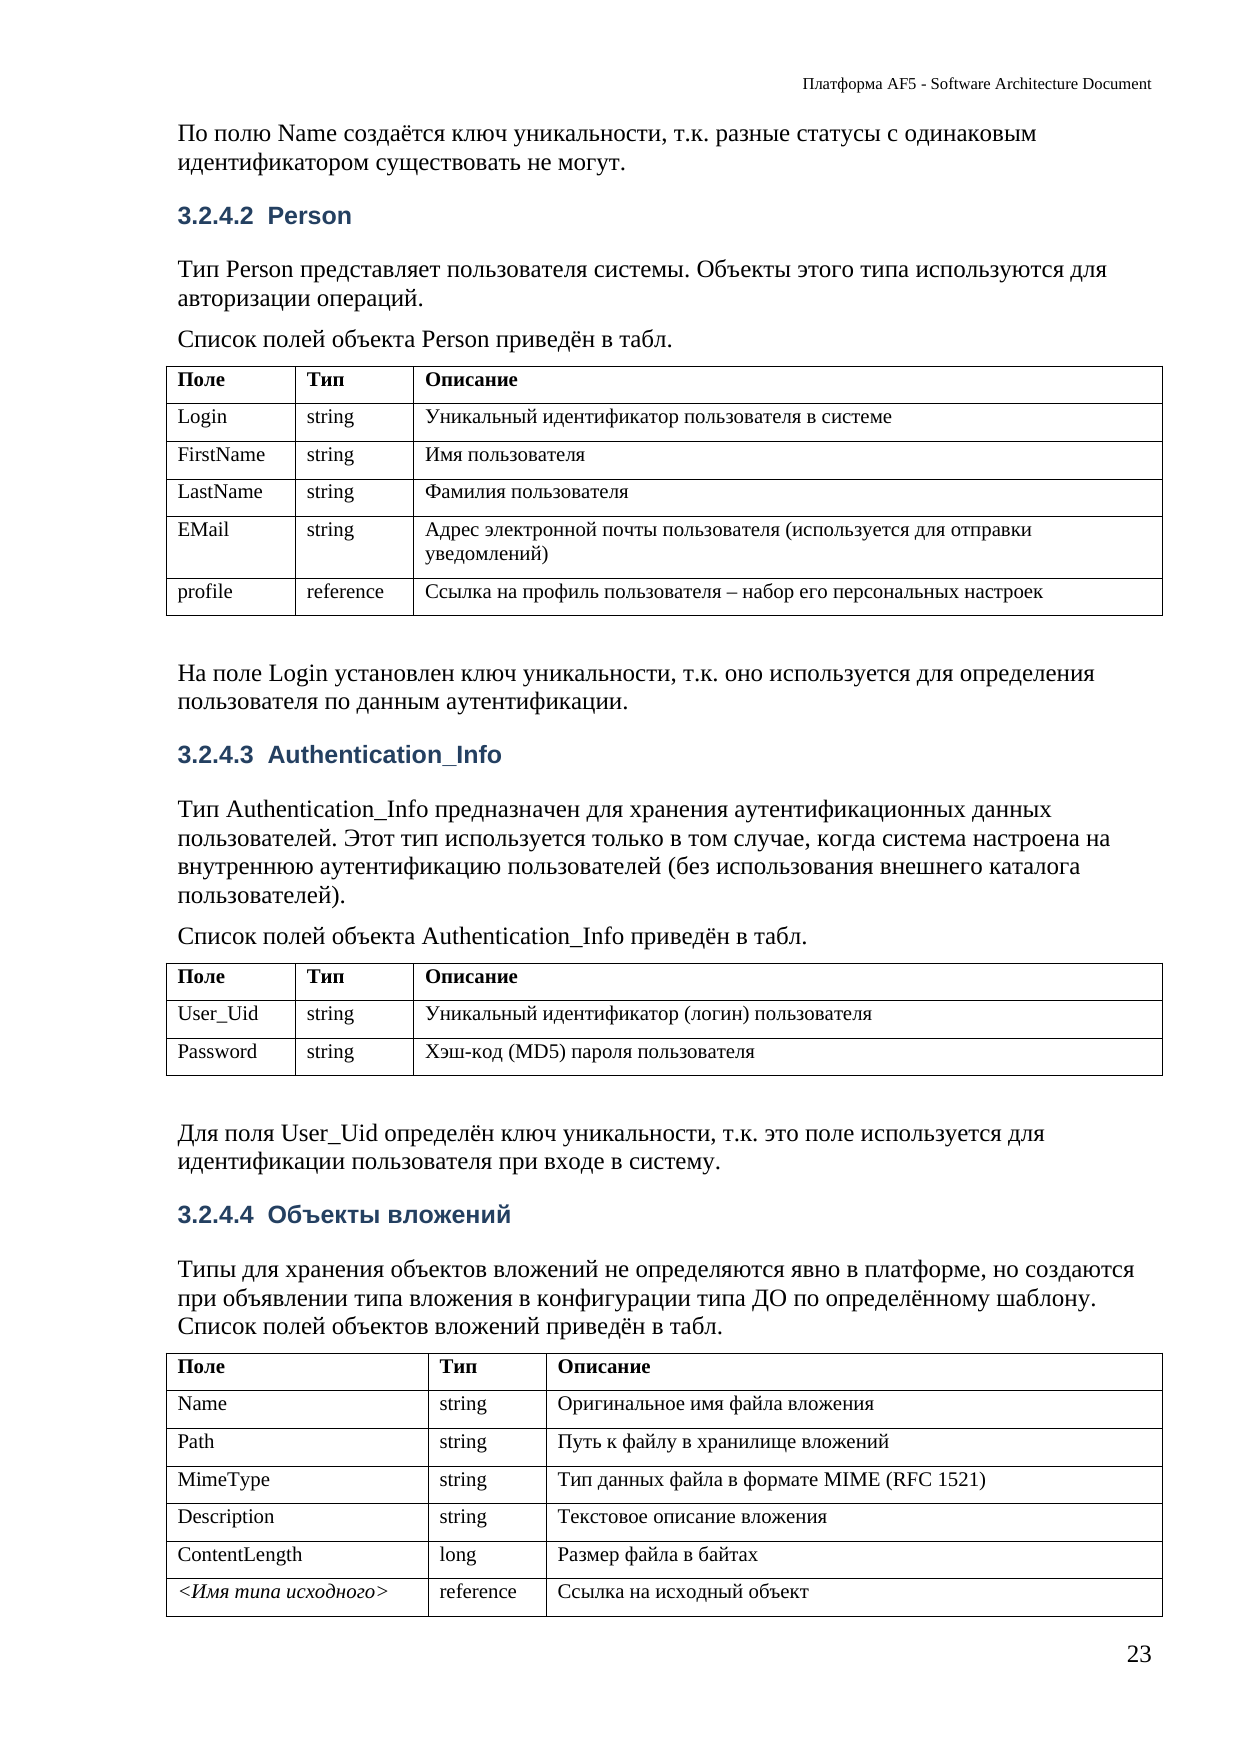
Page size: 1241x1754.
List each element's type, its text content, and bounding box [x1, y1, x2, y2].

subtitle Person [177, 201, 1152, 229]
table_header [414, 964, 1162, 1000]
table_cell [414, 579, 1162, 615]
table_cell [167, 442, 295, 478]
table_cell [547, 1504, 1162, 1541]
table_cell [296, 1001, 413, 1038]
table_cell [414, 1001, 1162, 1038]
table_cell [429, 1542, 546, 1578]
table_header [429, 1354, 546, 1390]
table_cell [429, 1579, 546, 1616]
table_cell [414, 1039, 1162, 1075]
text На поле Login установлен ключ уникальности, т.к. оно используется для определения пользователя по данным аутентификации. [177, 658, 1152, 715]
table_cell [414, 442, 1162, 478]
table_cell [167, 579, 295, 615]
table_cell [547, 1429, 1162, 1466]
text Список полей объекта Authentication_Info приведён в табл. [177, 921, 1152, 950]
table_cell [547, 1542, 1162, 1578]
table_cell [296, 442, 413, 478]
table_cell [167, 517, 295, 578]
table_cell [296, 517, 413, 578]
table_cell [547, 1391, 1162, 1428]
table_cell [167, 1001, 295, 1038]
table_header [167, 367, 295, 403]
text Список полей объекта Person приведён в табл. [177, 324, 1152, 353]
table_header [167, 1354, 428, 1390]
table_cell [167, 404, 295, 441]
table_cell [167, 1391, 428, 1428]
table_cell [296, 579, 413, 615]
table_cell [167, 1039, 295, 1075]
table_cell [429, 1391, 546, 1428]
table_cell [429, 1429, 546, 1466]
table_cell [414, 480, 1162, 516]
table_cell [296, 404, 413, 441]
subtitle Объекты вложений [177, 1200, 1152, 1229]
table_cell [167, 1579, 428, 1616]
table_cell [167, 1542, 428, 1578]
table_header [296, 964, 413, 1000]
text Тип Authentication_Info предназначен для хранения аутентификационных данных пользователей. Этот тип используется только в том случае, когда система настроена на внутреннюю аутентификацию пользователей (без использования внешнего каталога пользователей). [177, 794, 1152, 909]
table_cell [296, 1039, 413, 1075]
subtitle Authentication_Info [177, 740, 1152, 769]
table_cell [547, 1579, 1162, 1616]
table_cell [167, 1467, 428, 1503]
text По полю Name создаётся ключ уникальности, т.к. разные статусы с одинаковым идентификатором существовать не могут. [177, 118, 1152, 176]
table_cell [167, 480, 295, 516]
text Тип Person представляет пользователя системы. Объекты этого типа используются для авторизации операций. [177, 254, 1152, 312]
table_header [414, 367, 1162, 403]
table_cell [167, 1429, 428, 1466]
text Типы для хранения объектов вложений не определяются явно в платформе, но создаются при объявлении типа вложения в конфигурации типа ДО по определённому шаблону. Список полей объектов вложений приведён в табл. [177, 1254, 1152, 1340]
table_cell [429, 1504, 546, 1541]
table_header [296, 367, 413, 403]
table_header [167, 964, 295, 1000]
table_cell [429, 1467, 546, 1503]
text Для поля User_Uid определён ключ уникальности, т.к. это поле используется для идентификации пользователя при входе в систему. [177, 1118, 1152, 1175]
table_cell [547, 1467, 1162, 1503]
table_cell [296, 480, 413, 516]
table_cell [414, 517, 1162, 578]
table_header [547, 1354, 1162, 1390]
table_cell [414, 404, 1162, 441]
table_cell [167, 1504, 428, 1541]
